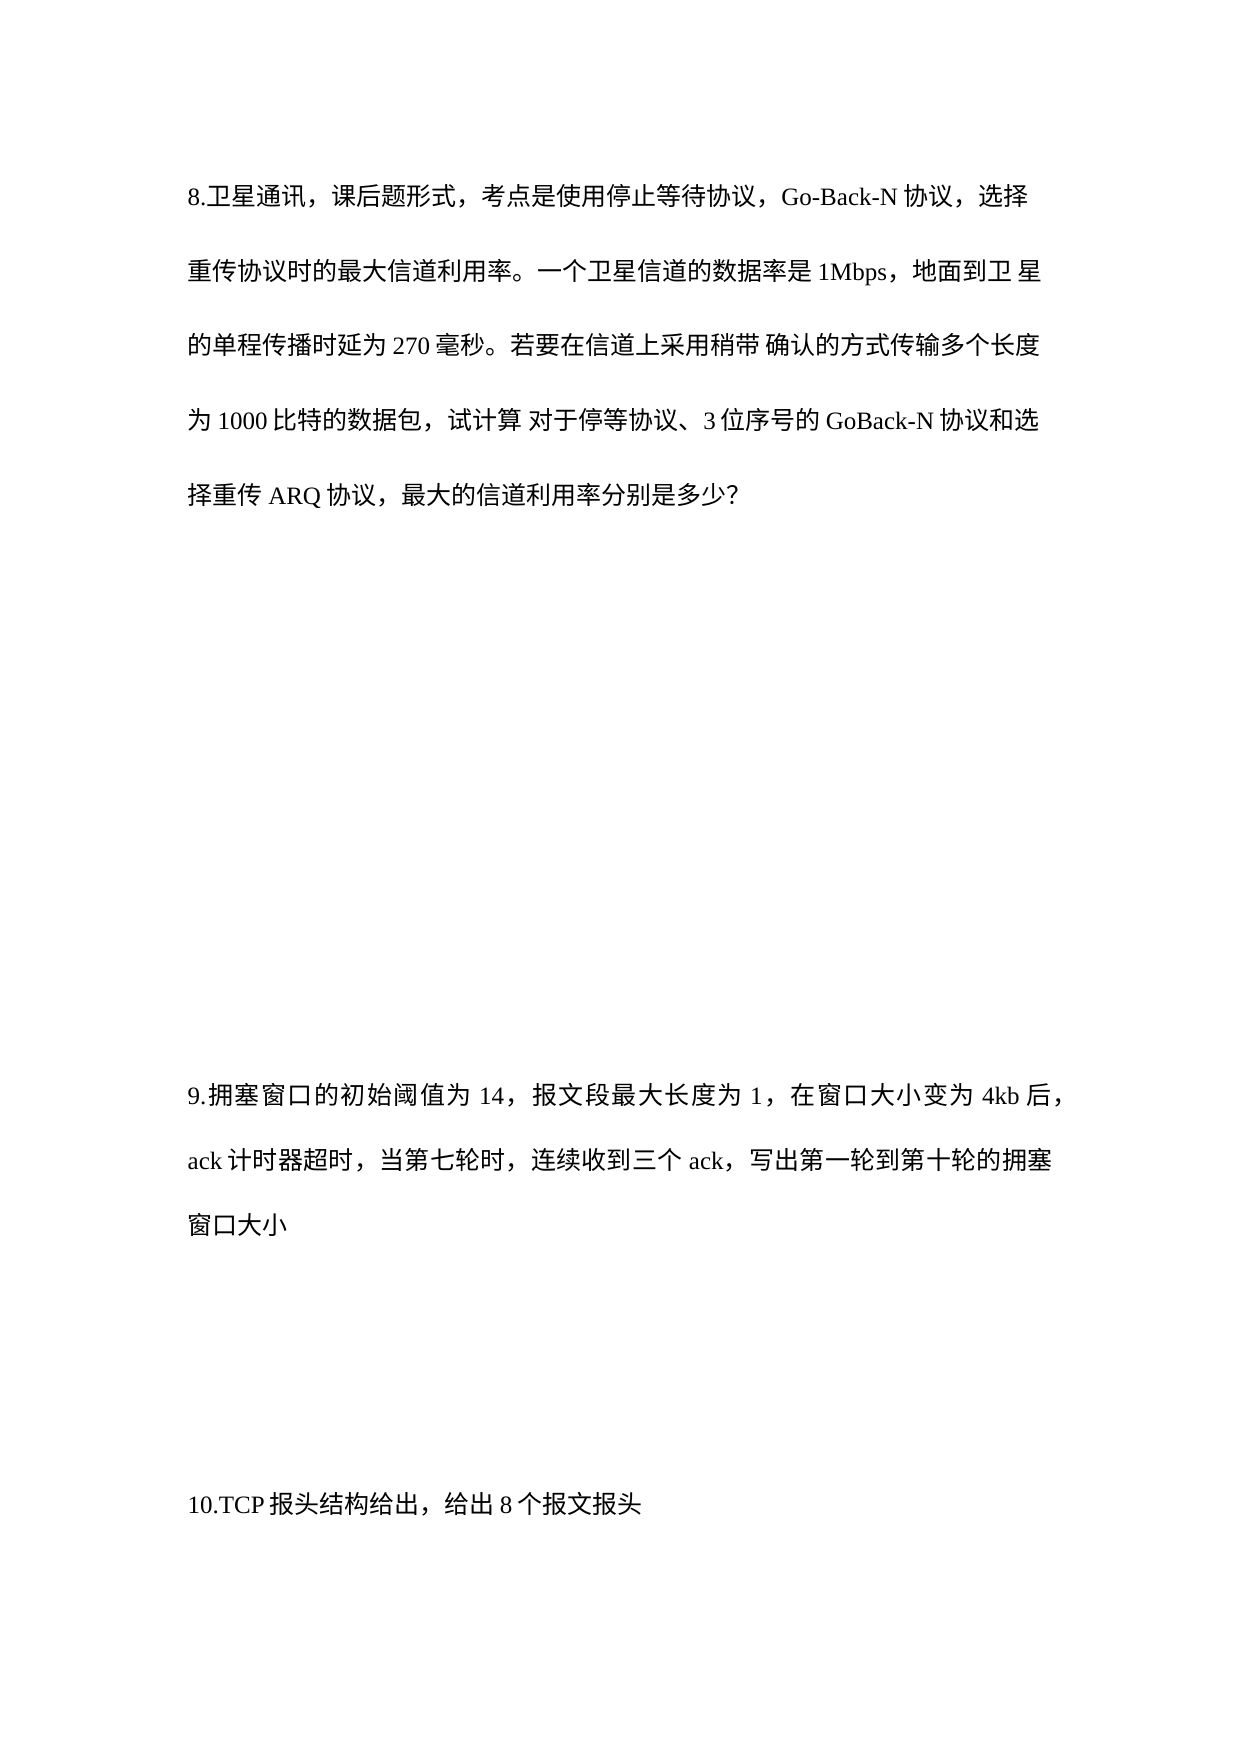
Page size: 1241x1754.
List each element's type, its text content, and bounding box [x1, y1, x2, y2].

text 8.卫星通讯，课后题形式，考点是使用停止等待协议，Go-Back-N协议，选择重传协议时的最大信道利用率。一个卫星信道的数据率是1Mbps，地面到卫 星的单程传播时延为270毫秒。若要在信道上采用稍带 确认的方式传输多个长度为1000比特的数据包，试计算 对于停等协议、3位序号的GoBack-N协议和选择重传 ARQ协议，最大的信道利用率分别是多少？ [187, 162, 1053, 526]
text 10.TCP报头结构给出，给出8个报文报头 [187, 1470, 1053, 1535]
text 9.拥塞窗口的初始阈值为14，报文段最大长度为1，在窗口大小变为4kb后，ack计时器超时，当第七轮时，连续收到三个ack，写出第一轮到第十轮的拥塞窗口大小 [187, 1061, 1053, 1256]
